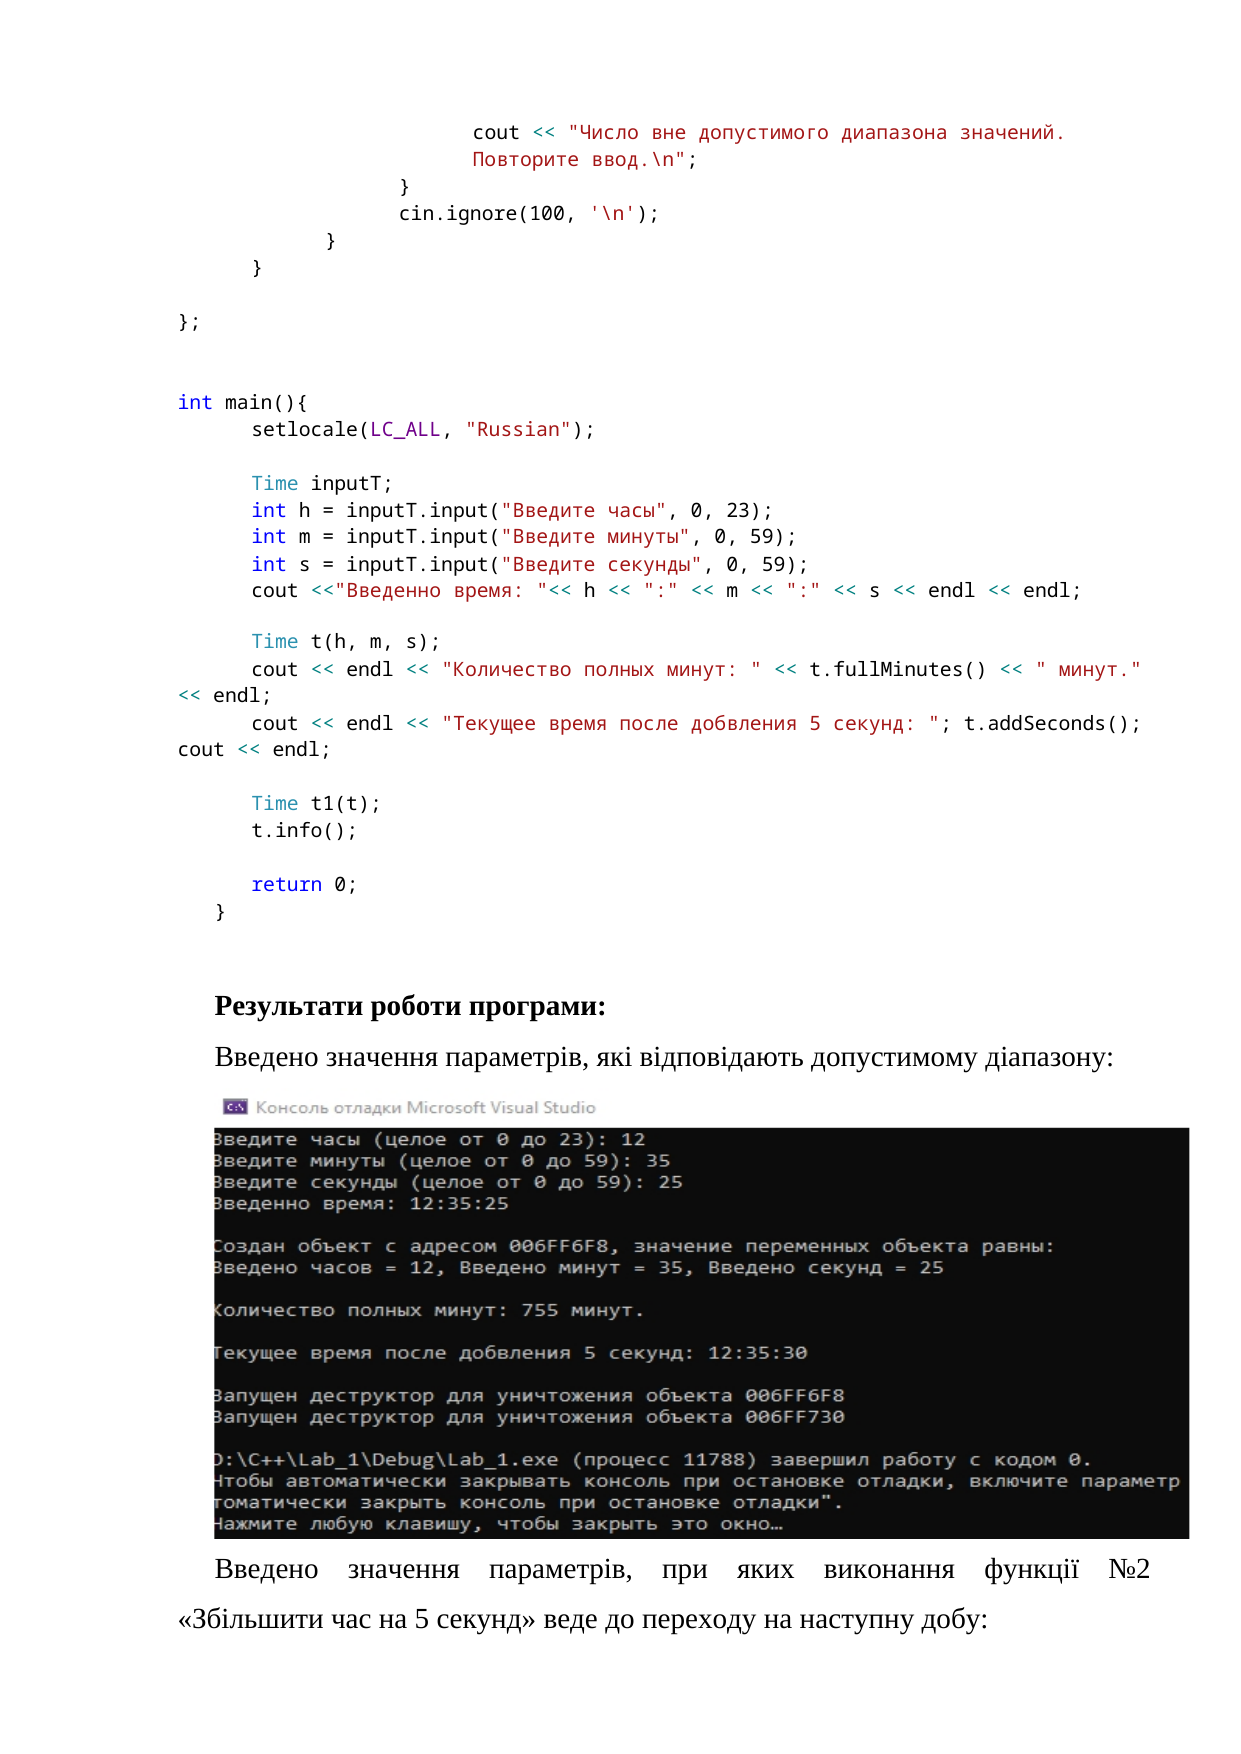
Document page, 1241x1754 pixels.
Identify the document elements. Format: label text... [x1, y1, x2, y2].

text int s = inputT.input("Введите секунды", 0, 59); [177, 550, 1152, 577]
text Time t1(t); [177, 790, 1152, 817]
text } [177, 253, 1152, 280]
text int m = inputT.input("Введите минуты", 0, 59); [177, 523, 1152, 550]
text cout << endl << "Текущее время после добвления 5 секунд: "; t.addSeconds(); cout << endl; [177, 709, 1152, 763]
text int h = inputT.input("Введите часы", 0, 23); [177, 496, 1152, 523]
text Time inputT; [177, 469, 1152, 496]
picture [214, 1088, 1190, 1539]
text setlocale(LC_ALL, "Russian"); [177, 415, 1152, 442]
text Time t(h, m, s); [177, 628, 1152, 655]
text cout << endl << "Количество полных минут: " << t.fullMinutes() << " минут." << endl; [177, 655, 1152, 709]
text Результати роботи програми: [177, 988, 1152, 1022]
text Введено значення параметрів, при яких виконання функції №2 «Збільшити час на 5 секунд» веде до переходу на наступну добу: [177, 1551, 1152, 1635]
text } [177, 898, 1152, 924]
text } [177, 172, 1152, 199]
text cout << "Число вне допустимого диапазона значений. Повторите ввод.\n"; [472, 118, 1152, 172]
text Введено значення параметрів, які відповідають допустимому діапазону: [177, 1039, 1152, 1072]
text cin.ignore(100, '\n'); [177, 199, 1152, 226]
text return 0; [177, 871, 1152, 898]
text } [177, 226, 1152, 253]
text t.info(); [177, 817, 1152, 844]
text }; [177, 307, 1152, 334]
text int main(){ [177, 388, 1152, 415]
text cout <<"Введенно время: "<< h << ":" << m << ":" << s << endl << endl; [177, 577, 1152, 604]
